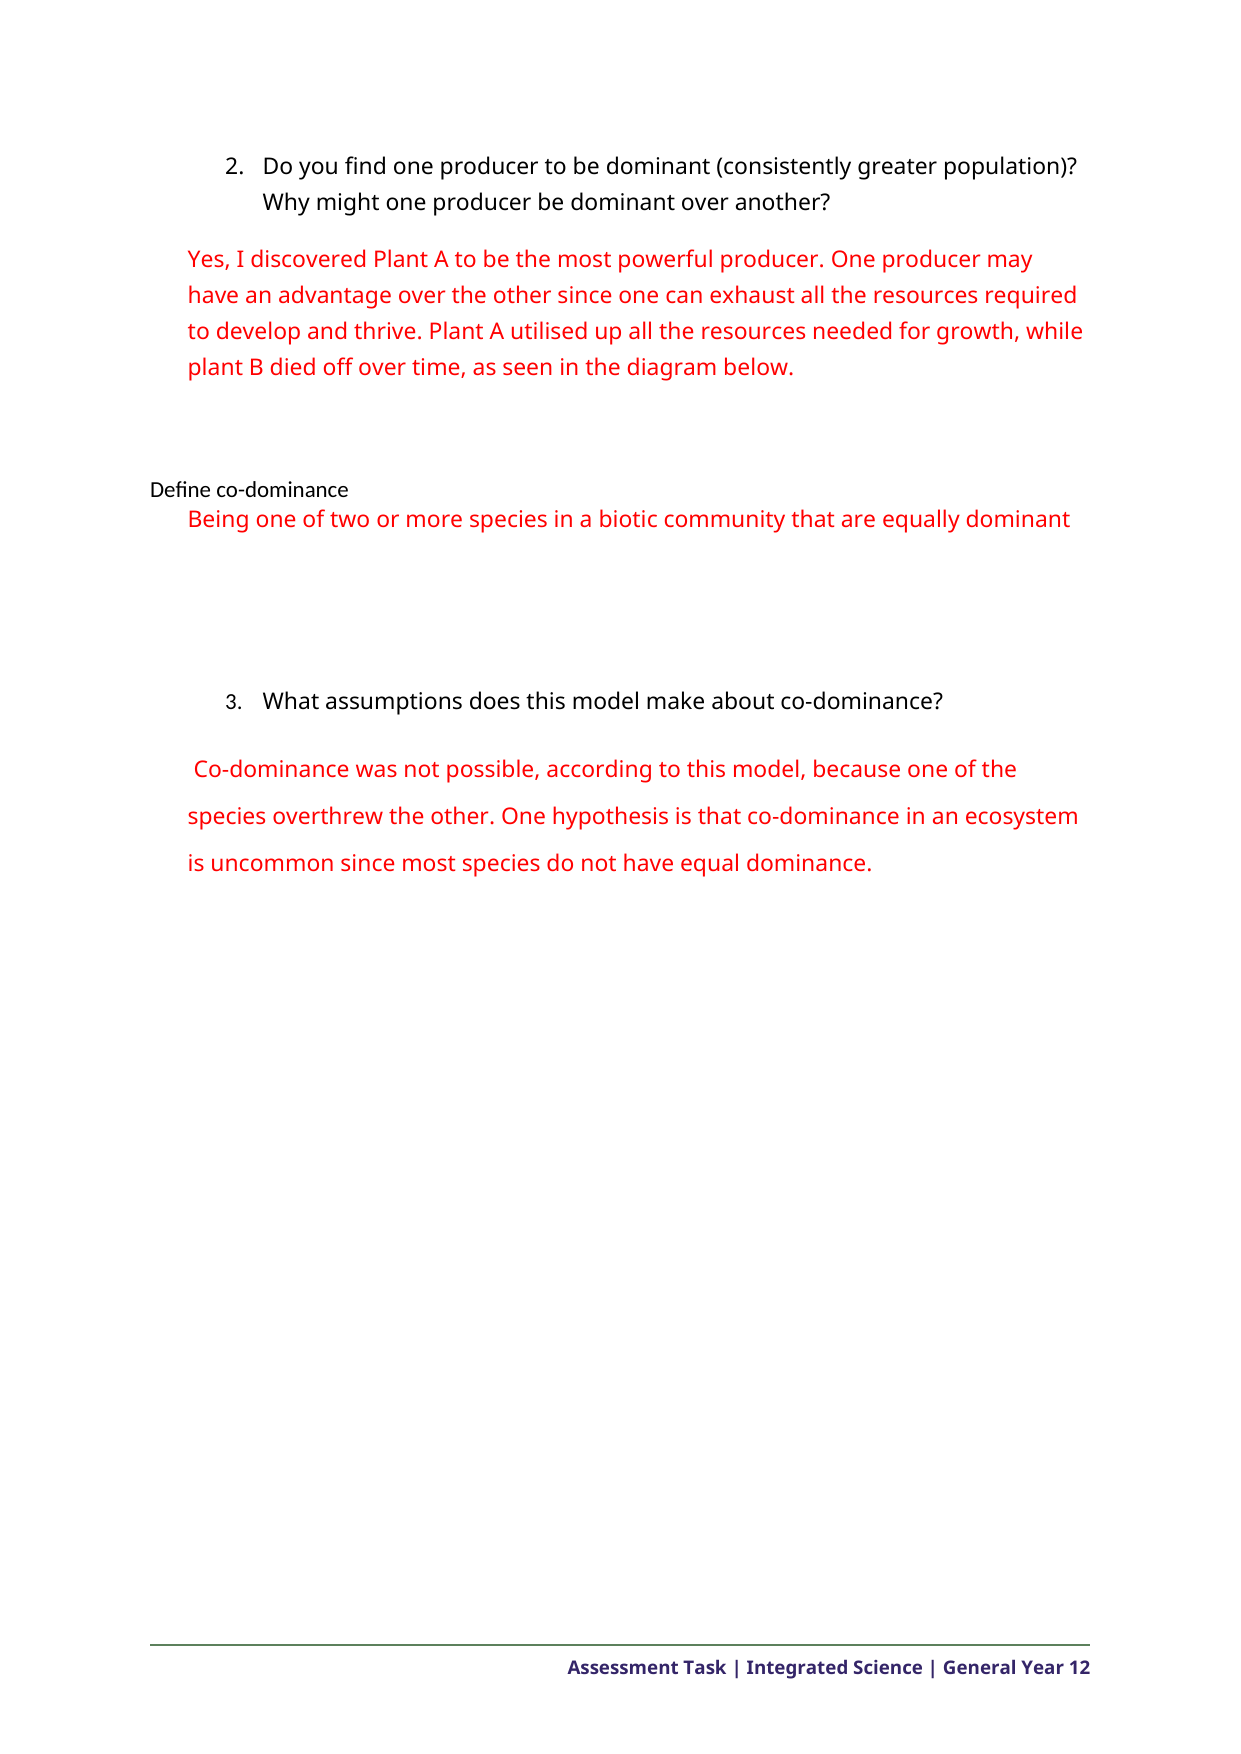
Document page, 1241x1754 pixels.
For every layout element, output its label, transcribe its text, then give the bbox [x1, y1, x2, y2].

text Being one of two or more species in a biotic community that are equally dominant [187, 503, 1090, 534]
text Co-dominance was not possible, according to this model, because one of the species overthrew the other. One hypothesis is that co-dominance in an ecosystem is uncommon since most species do not have equal dominance. [187, 753, 1090, 878]
text Yes, I discovered Plant A to be the most powerful producer. One producer may have an advantage over the other since one can exhaust all the resources required to develop and thrive. Plant A utilised up all the resources needed for growth, while plant B died off over time, as seen in the diagram below. [187, 243, 1090, 382]
text Define co-dominance [150, 475, 1090, 503]
list What assumptions does this model make about co-dominance? [225, 685, 1090, 717]
list Do you find one producer to be dominant (consistently greater population)? Why might one producer be dominant over another? [225, 150, 1090, 217]
